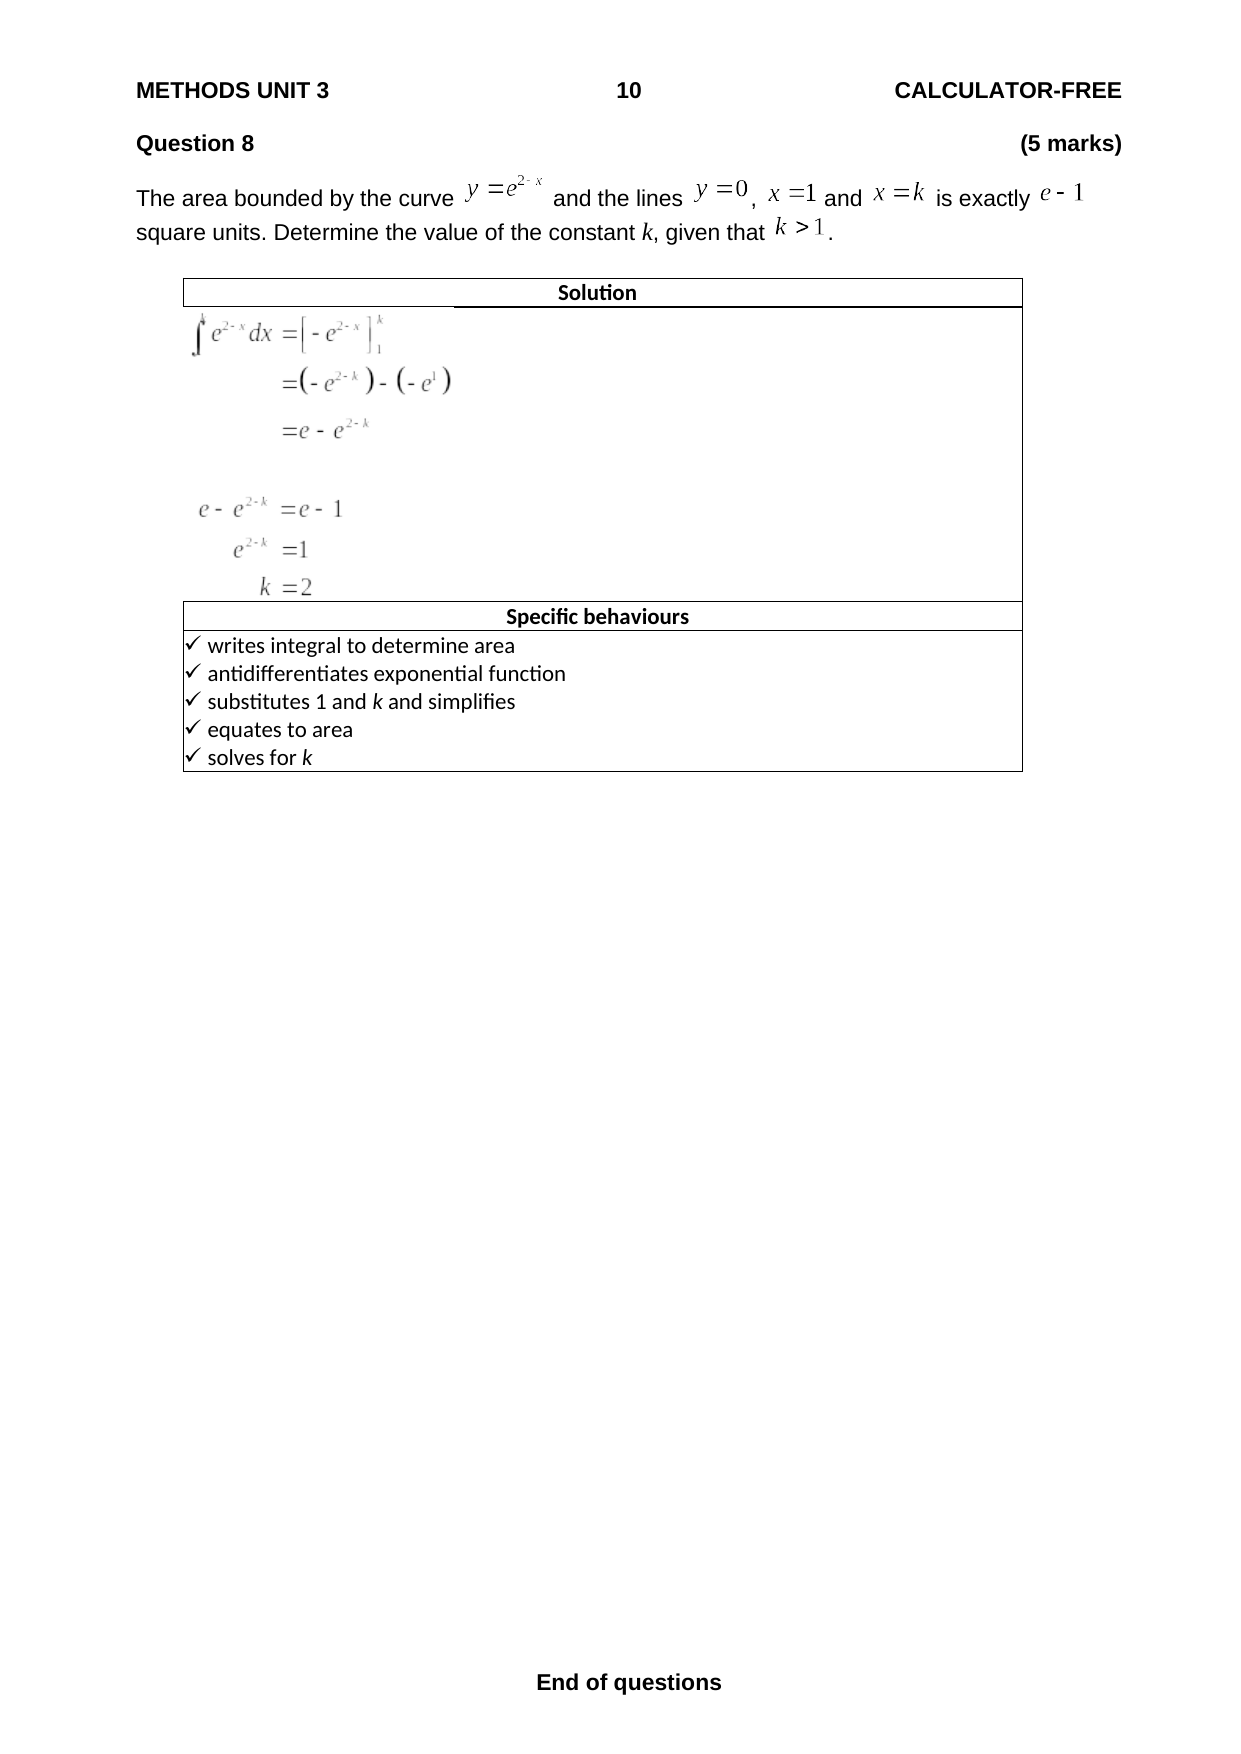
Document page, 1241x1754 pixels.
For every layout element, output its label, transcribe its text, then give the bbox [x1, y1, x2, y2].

text Question 8 (5 marks) [136, 130, 1122, 156]
text The area bounded by the curve and the lines , and is exactly square units. Determine the value of the constant k, given that . [136, 169, 1122, 246]
